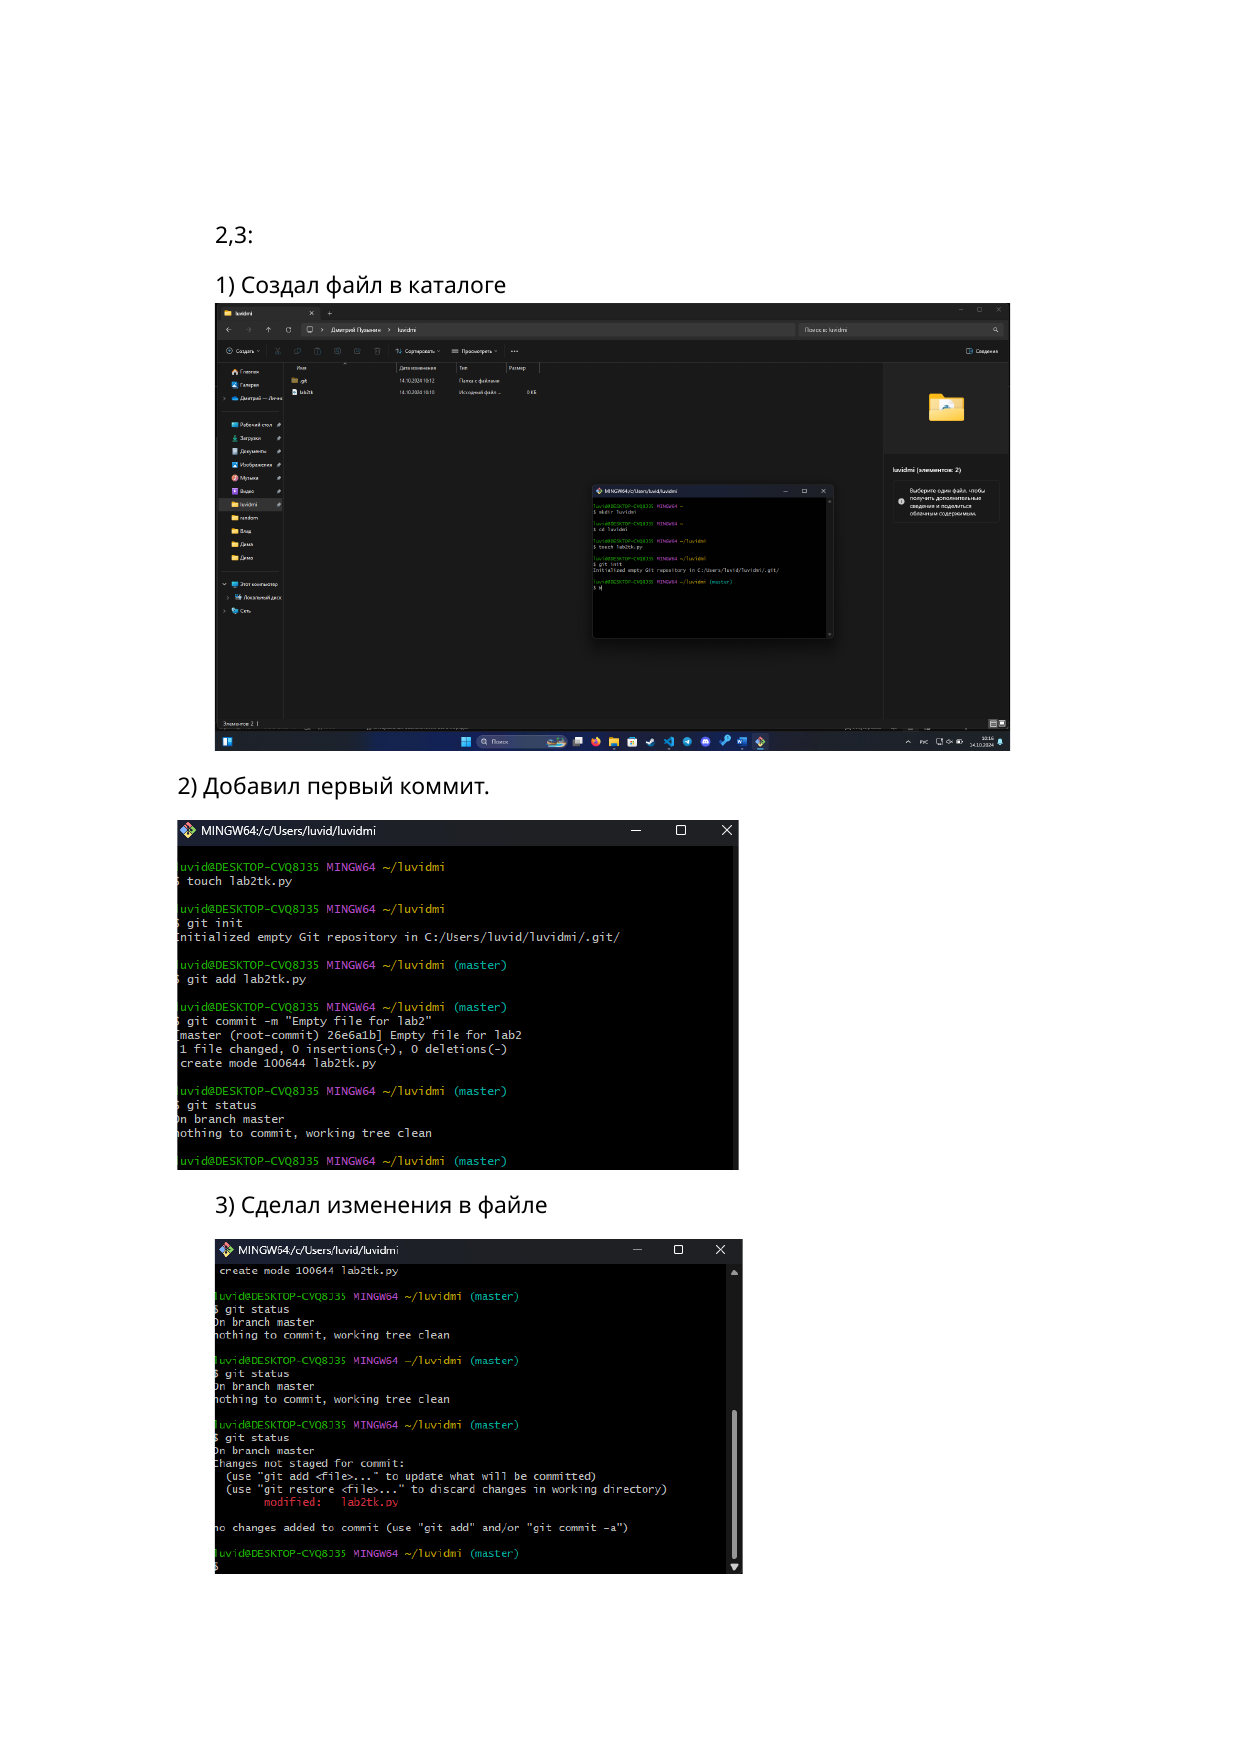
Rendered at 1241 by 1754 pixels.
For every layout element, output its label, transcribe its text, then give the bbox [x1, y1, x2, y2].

picture [177, 820, 739, 1170]
picture [214, 303, 1011, 751]
text 2) Добавил первый коммит. [177, 769, 1152, 801]
picture [214, 1239, 743, 1574]
text 2,3: [215, 219, 1152, 250]
text 3) Сделал изменения в файле [215, 1189, 1152, 1220]
